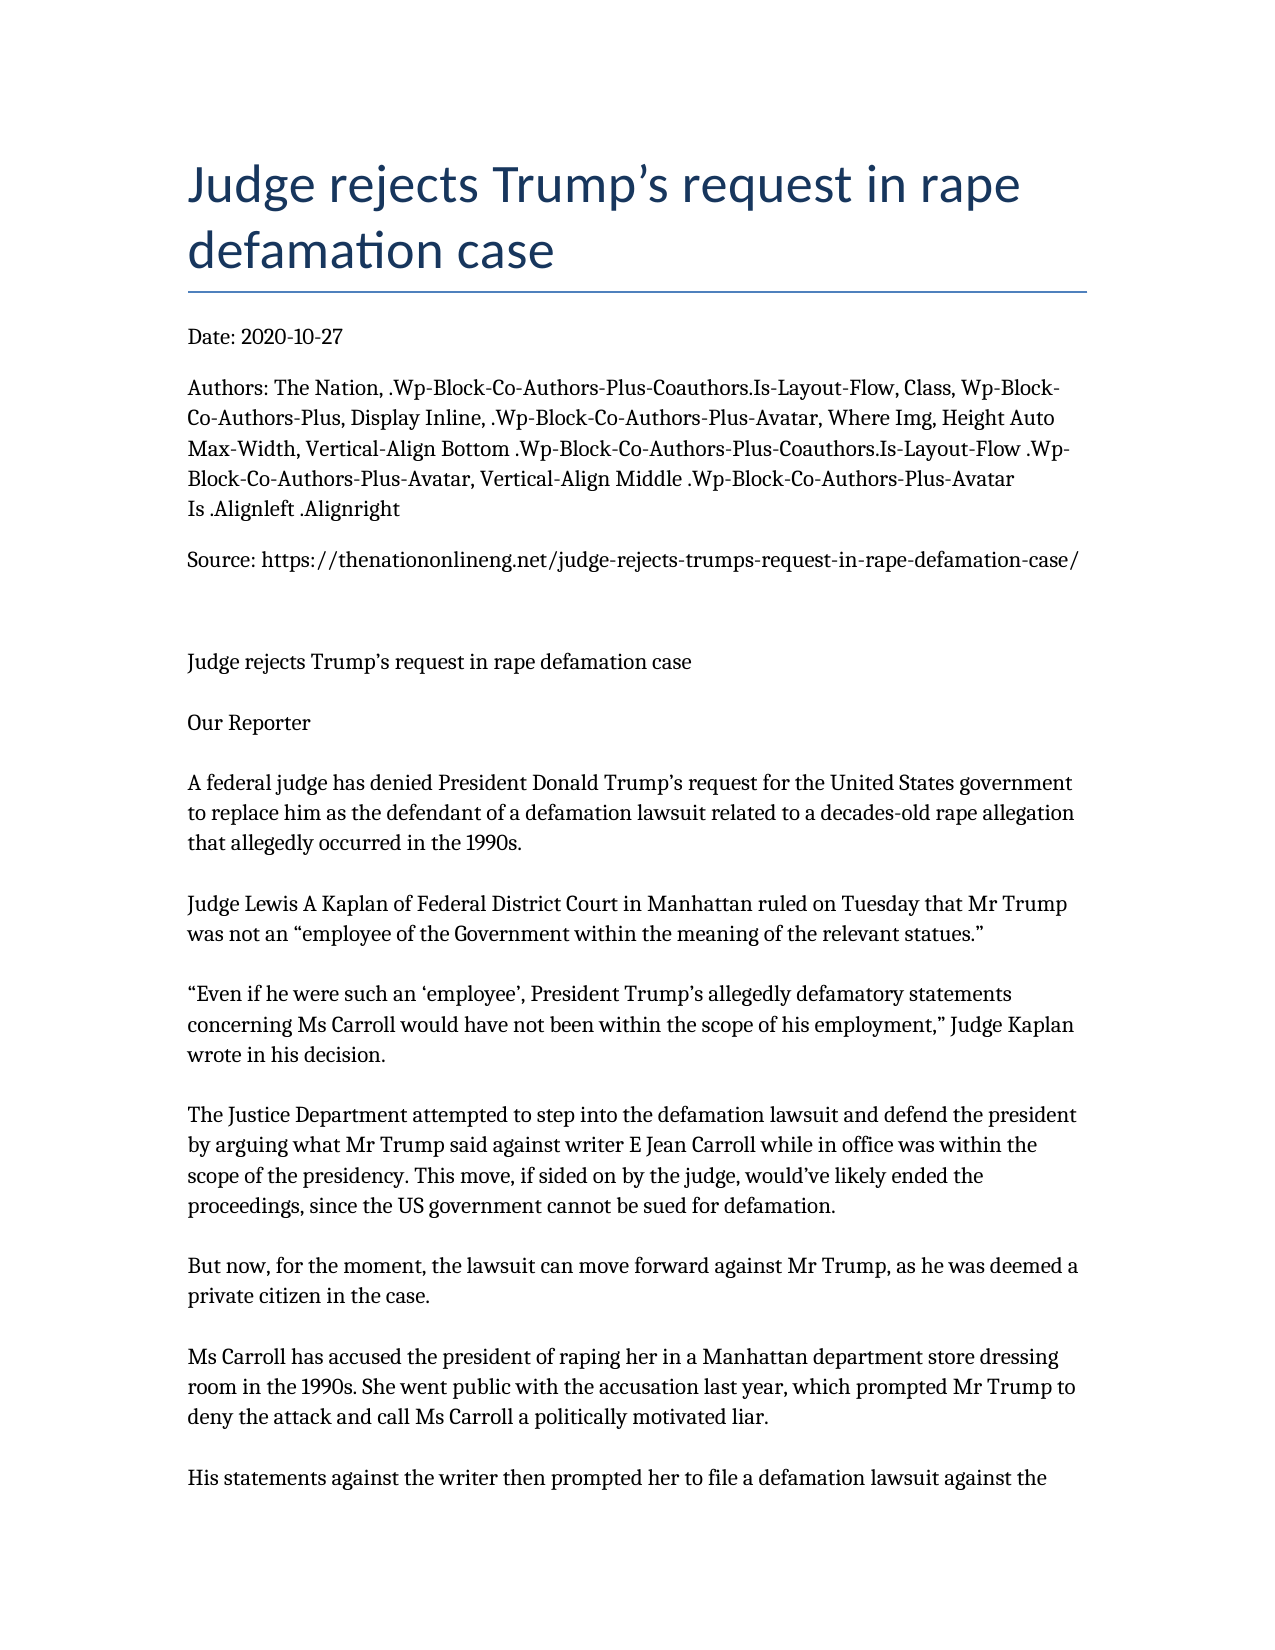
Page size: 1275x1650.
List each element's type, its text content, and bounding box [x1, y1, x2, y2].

text Authors: The Nation, .Wp-Block-Co-Authors-Plus-Coauthors.Is-Layout-Flow, Class, Wp-Block-Co-Authors-Plus, Display Inline, .Wp-Block-Co-Authors-Plus-Avatar, Where Img, Height Auto Max-Width, Vertical-Align Bottom .Wp-Block-Co-Authors-Plus-Coauthors.Is-Layout-Flow .Wp-Block-Co-Authors-Plus-Avatar, Vertical-Align Middle .Wp-Block-Co-Authors-Plus-Avatar Is .Alignleft .Alignright [187, 375, 1087, 522]
text Source: https://thenationonlineng.net/judge-rejects-trumps-request-in-rape-defamation-case/ [187, 547, 1087, 573]
text Date: 2020-10-27 [187, 324, 1087, 350]
title Judge rejects Trump’s request in rape defamation case [187, 150, 1087, 293]
